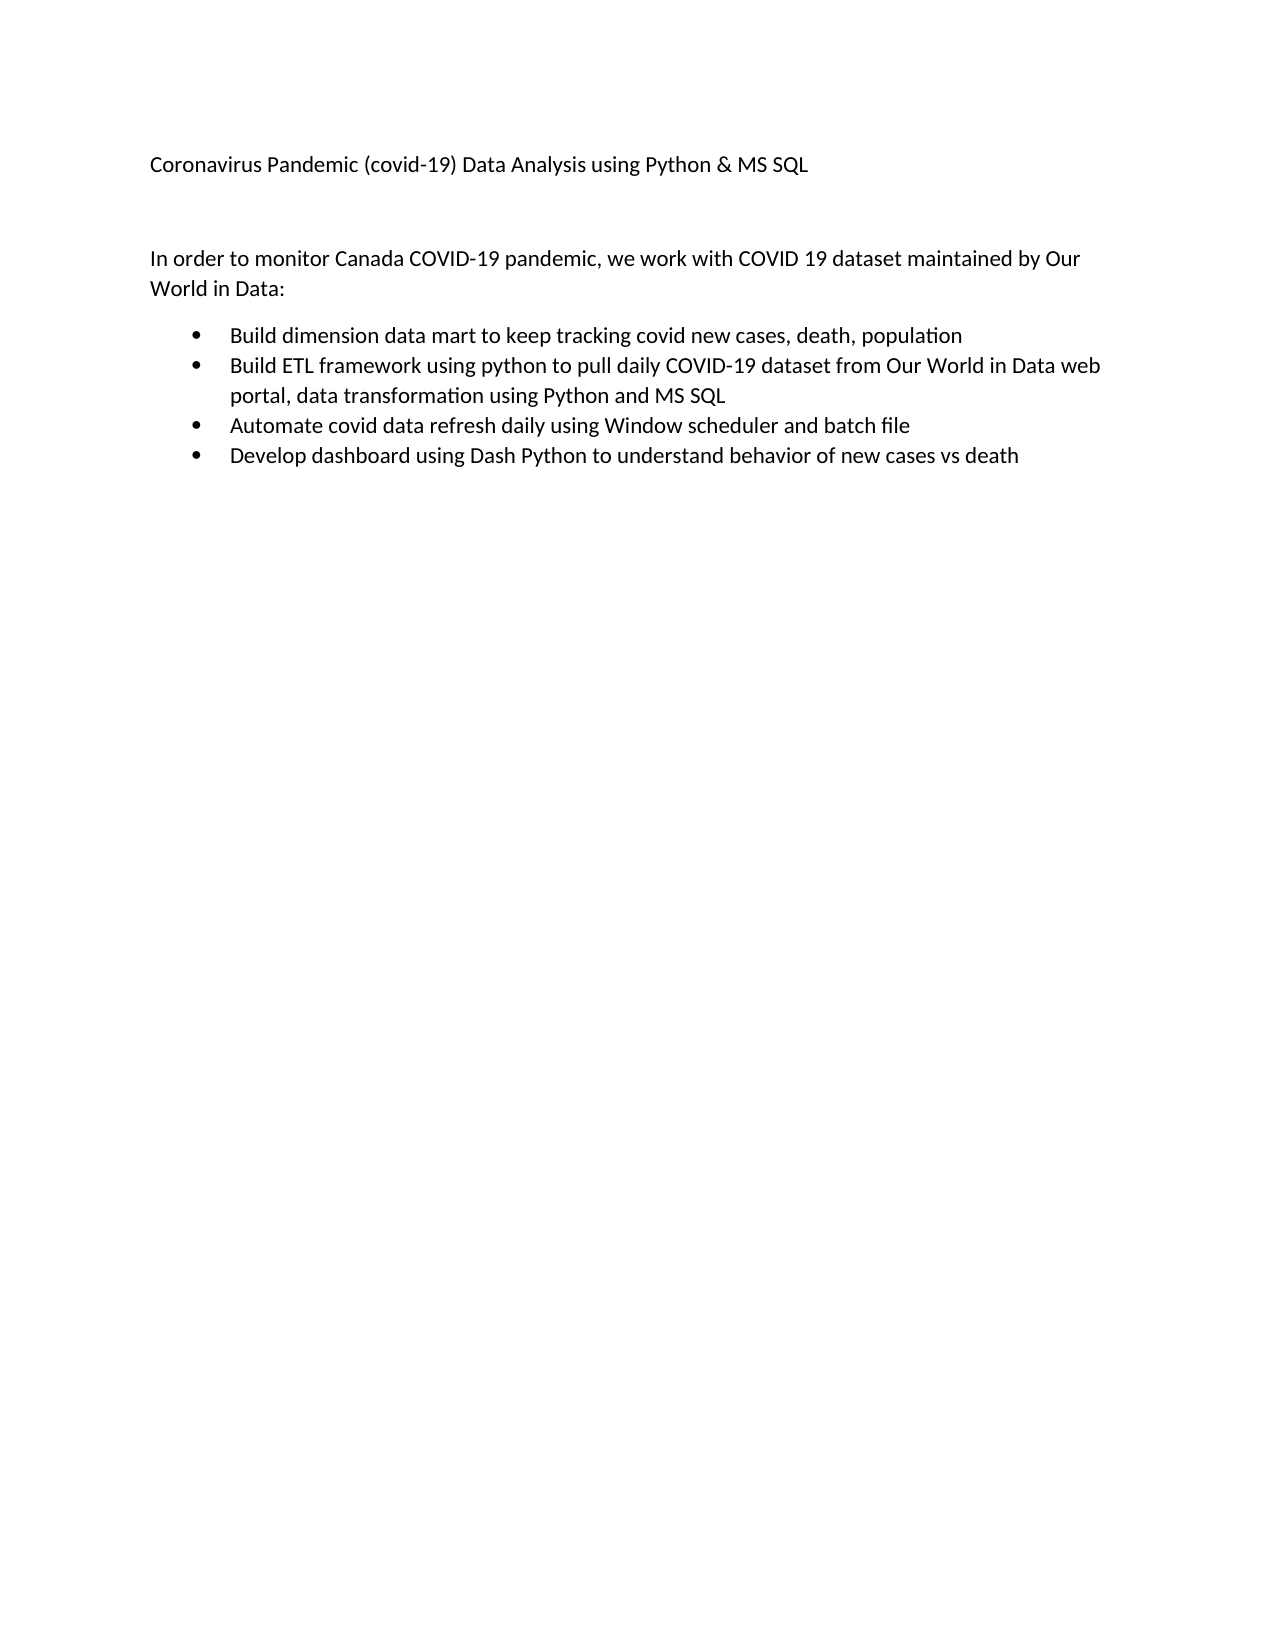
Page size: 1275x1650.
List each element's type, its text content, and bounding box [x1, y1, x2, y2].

list Automate covid data refresh daily using Window scheduler and batch file [192, 411, 1125, 439]
list Build ETL framework using python to pull daily COVID-19 dataset from Our World in Data web portal, data transformation using Python and MS SQL [192, 351, 1125, 409]
list Develop dashboard using Dash Python to understand behavior of new cases vs death [192, 442, 1125, 470]
text In order to monitor Canada COVID-19 pandemic, we work with COVID 19 dataset maintained by Our World in Data: [150, 244, 1125, 302]
text Coronavirus Pandemic (covid-19) Data Analysis using Python & MS SQL [150, 150, 1125, 178]
list Build dimension data mart to keep tracking covid new cases, death, population [192, 321, 1125, 349]
